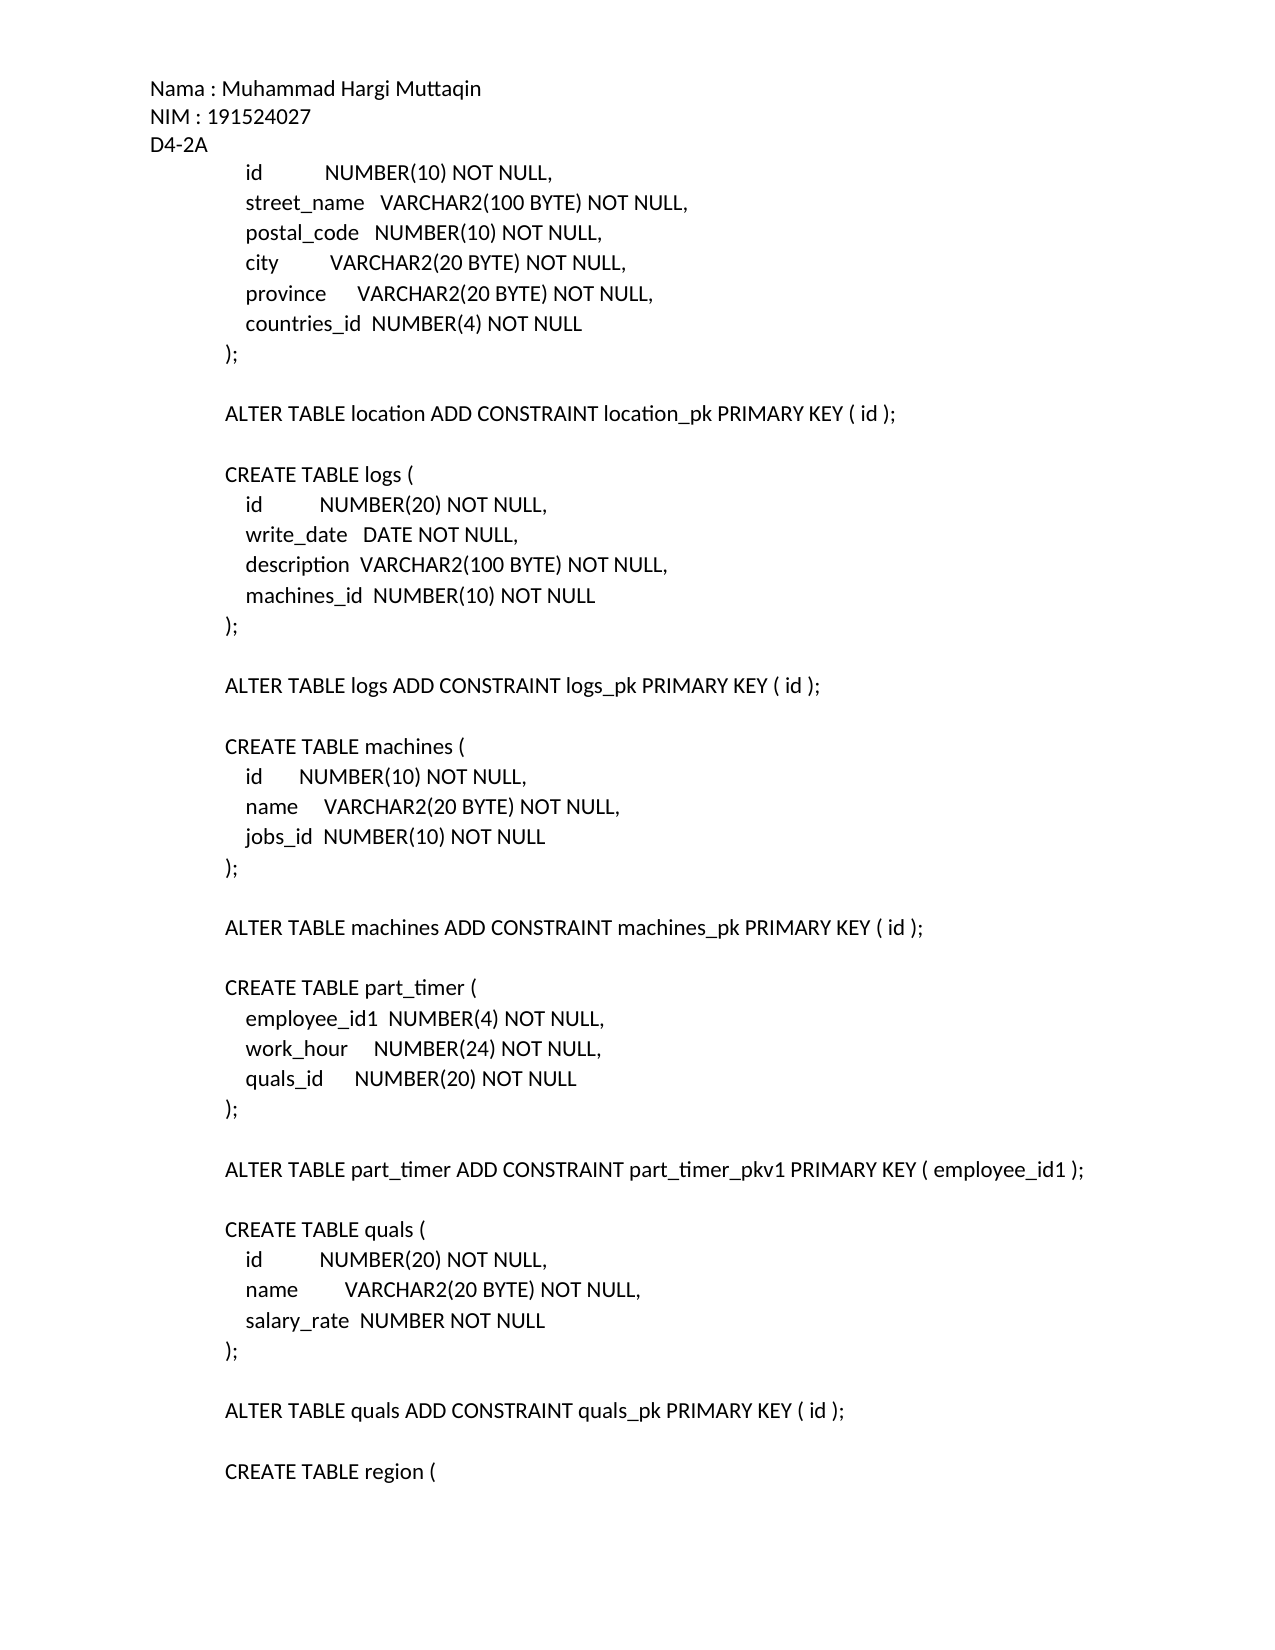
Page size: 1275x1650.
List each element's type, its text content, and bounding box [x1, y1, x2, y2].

list CREATE TABLE quals ( [225, 1215, 1125, 1243]
list city VARCHAR2(20 BYTE) NOT NULL, [225, 248, 1125, 276]
list work_hour NUMBER(24) NOT NULL, [225, 1034, 1125, 1062]
list ALTER TABLE logs ADD CONSTRAINT logs_pk PRIMARY KEY ( id ); [225, 671, 1125, 699]
list ); [225, 1336, 1125, 1364]
list jobs_id NUMBER(10) NOT NULL [225, 822, 1125, 850]
list ); [225, 853, 1125, 881]
list id NUMBER(10) NOT NULL, [225, 158, 1125, 186]
list employee_id1 NUMBER(4) NOT NULL, [225, 1004, 1125, 1032]
list countries_id NUMBER(4) NOT NULL [225, 309, 1125, 337]
list quals_id NUMBER(20) NOT NULL [225, 1064, 1125, 1092]
list id NUMBER(20) NOT NULL, [225, 1245, 1125, 1273]
list CREATE TABLE logs ( [225, 460, 1125, 488]
list ALTER TABLE machines ADD CONSTRAINT machines_pk PRIMARY KEY ( id ); [225, 913, 1125, 941]
list CREATE TABLE region ( [225, 1457, 1125, 1485]
list name VARCHAR2(20 BYTE) NOT NULL, [225, 792, 1125, 820]
list write_date DATE NOT NULL, [225, 520, 1125, 548]
list salary_rate NUMBER NOT NULL [225, 1306, 1125, 1334]
list machines_id NUMBER(10) NOT NULL [225, 581, 1125, 609]
list ); [225, 611, 1125, 639]
list ); [225, 1094, 1125, 1122]
list CREATE TABLE machines ( [225, 732, 1125, 760]
list ALTER TABLE part_timer ADD CONSTRAINT part_timer_pkv1 PRIMARY KEY ( employee_id1 ); [225, 1155, 1125, 1183]
list street_name VARCHAR2(100 BYTE) NOT NULL, [225, 188, 1125, 216]
list ALTER TABLE quals ADD CONSTRAINT quals_pk PRIMARY KEY ( id ); [225, 1396, 1125, 1424]
list description VARCHAR2(100 BYTE) NOT NULL, [225, 551, 1125, 578]
list ); [225, 339, 1125, 367]
list ALTER TABLE location ADD CONSTRAINT location_pk PRIMARY KEY ( id ); [225, 399, 1125, 427]
list postal_code NUMBER(10) NOT NULL, [225, 218, 1125, 246]
list province VARCHAR2(20 BYTE) NOT NULL, [225, 279, 1125, 307]
list CREATE TABLE part_timer ( [225, 973, 1125, 1001]
list id NUMBER(10) NOT NULL, [225, 762, 1125, 790]
list id NUMBER(20) NOT NULL, [225, 490, 1125, 518]
list name VARCHAR2(20 BYTE) NOT NULL, [225, 1276, 1125, 1303]
